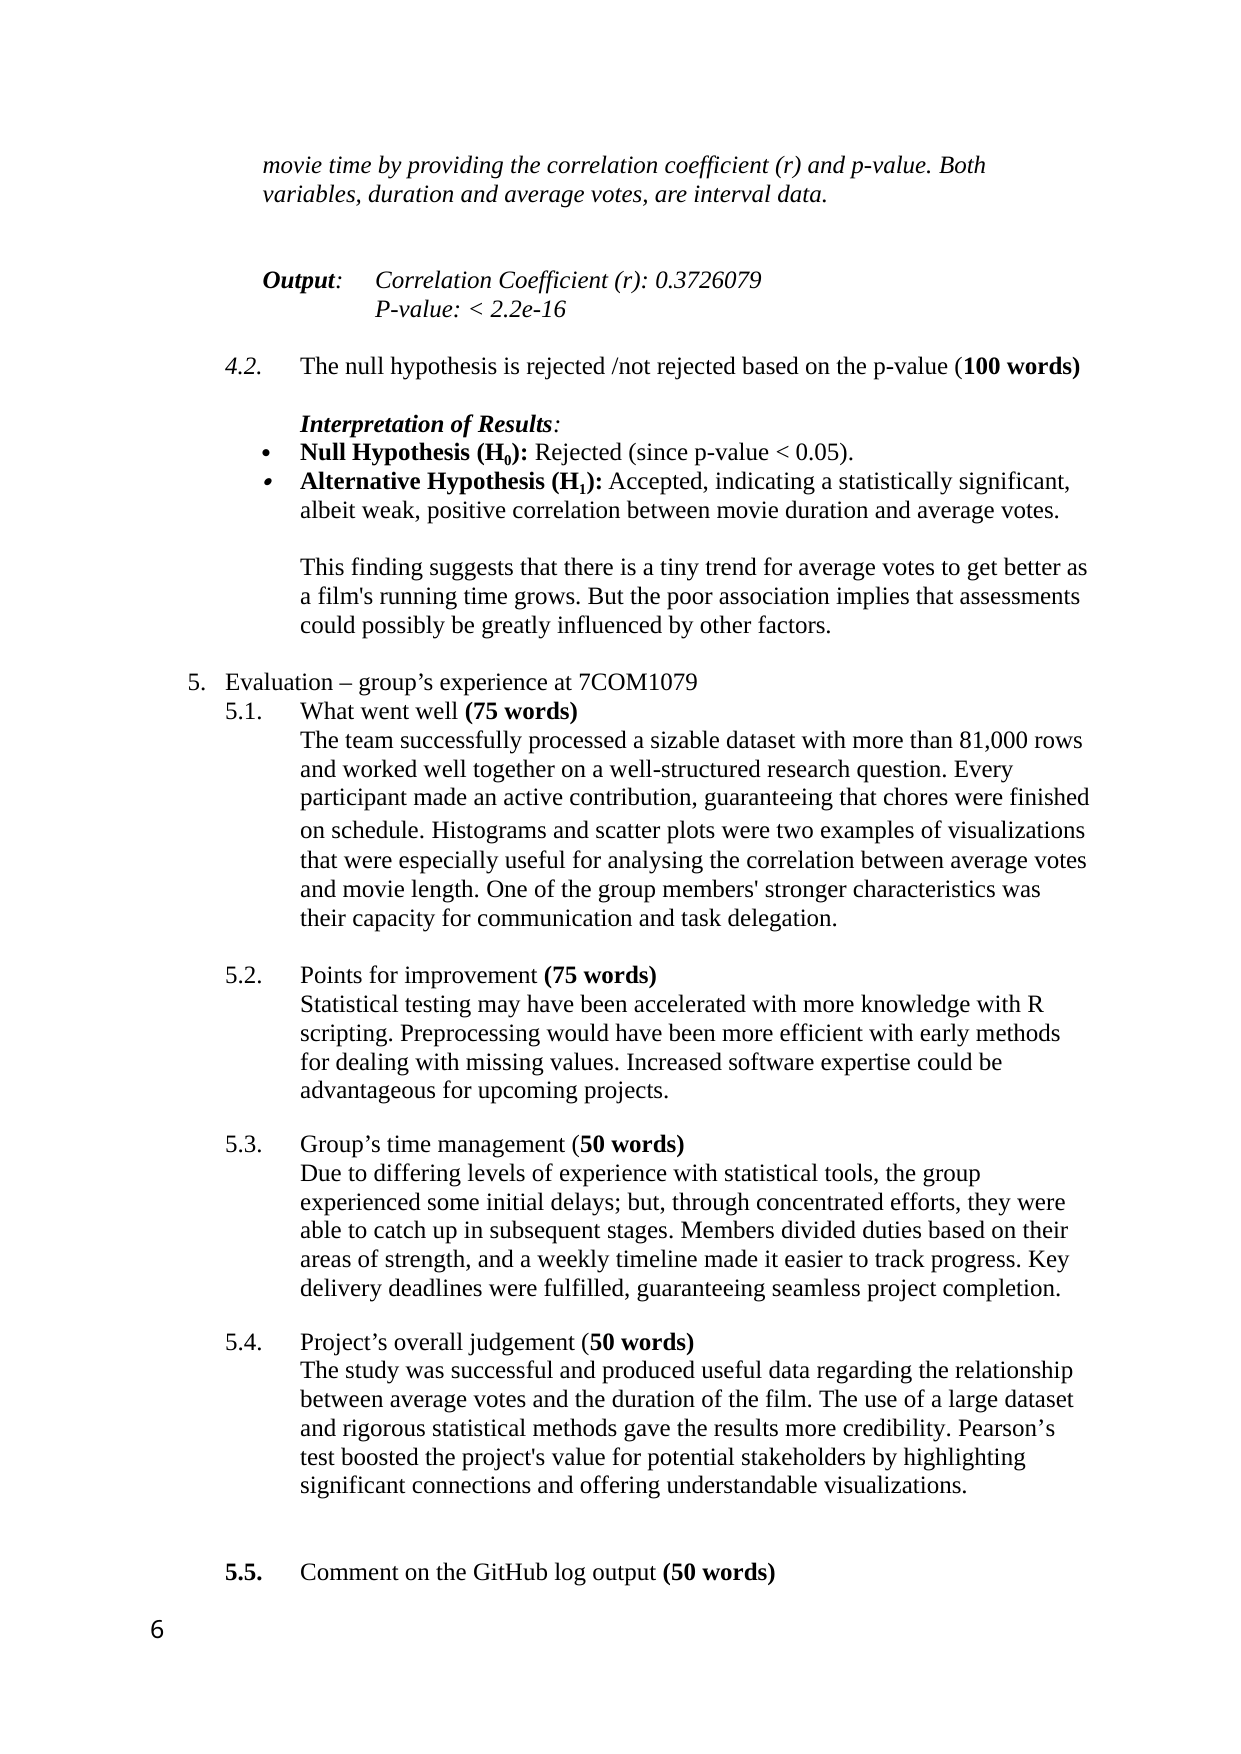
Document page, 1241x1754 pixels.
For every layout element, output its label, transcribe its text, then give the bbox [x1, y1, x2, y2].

list Points for improvement (75 words) [225, 960, 1090, 989]
list The null hypothesis is rejected /not rejected based on the p-value (100 words) [225, 351, 1090, 380]
text Output: Correlation Coefficient (r): 0.3726079 [262, 265, 1090, 294]
list Project’s overall judgement (50 words) [225, 1327, 1090, 1355]
list Alternative Hypothesis (H₁): Accepted, indicating a statistically significant, albeit weak, positive correlation between movie duration and average votes. [262, 466, 1090, 524]
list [262, 150, 1090, 207]
text P-value: < 2.2e-16 [300, 294, 1090, 322]
text Due to differing levels of experience with statistical tools, the group experienced some initial delays; but, through concentrated efforts, they were able to catch up in subsequent stages. Members divided duties based on their areas of strength, and a weekly timeline made it easier to track progress. Key delivery deadlines were fulfilled, guaranteeing seamless project completion. [300, 1158, 1090, 1302]
text Statistical testing may have been accelerated with more knowledge with R scripting. Preprocessing would have been more efficient with early methods for dealing with missing values. Increased software expertise could be advantageous for upcoming projects. [300, 989, 1090, 1104]
list What went well (75 words) [225, 696, 1090, 725]
list Null Hypothesis (H₀): Rejected (since p-value < 0.05). [262, 437, 1090, 466]
text The team successfully processed a sizable dataset with more than 81,000 rows and worked well together on a well-structured research question. Every participant made an active contribution, guaranteeing that chores were finished on schedule. Histograms and scatter plots were two examples of visualizations that were especially useful for analysing the correlation between average votes and movie length. One of the group members' stronger characteristics was their capacity for communication and task delegation. [300, 725, 1090, 932]
list Group’s time management (50 words) [225, 1129, 1090, 1158]
list Interpretation of Results: [300, 409, 1090, 437]
list Evaluation – group’s experience at 7COM1079 [187, 667, 1090, 696]
list The study was successful and produced useful data regarding the relationship between average votes and the duration of the film. The use of a large dataset and rigorous statistical methods gave the results more credibility. Pearson’s test boosted the project's value for potential stakeholders by highlighting significant connections and offering understandable visualizations. [300, 1355, 1090, 1499]
list This finding suggests that there is a tiny trend for average votes to get better as a film's running time grows. But the poor association implies that assessments could possibly be greatly influenced by other factors. [300, 552, 1090, 639]
list Comment on the GitHub log output (50 words) [225, 1557, 1090, 1585]
